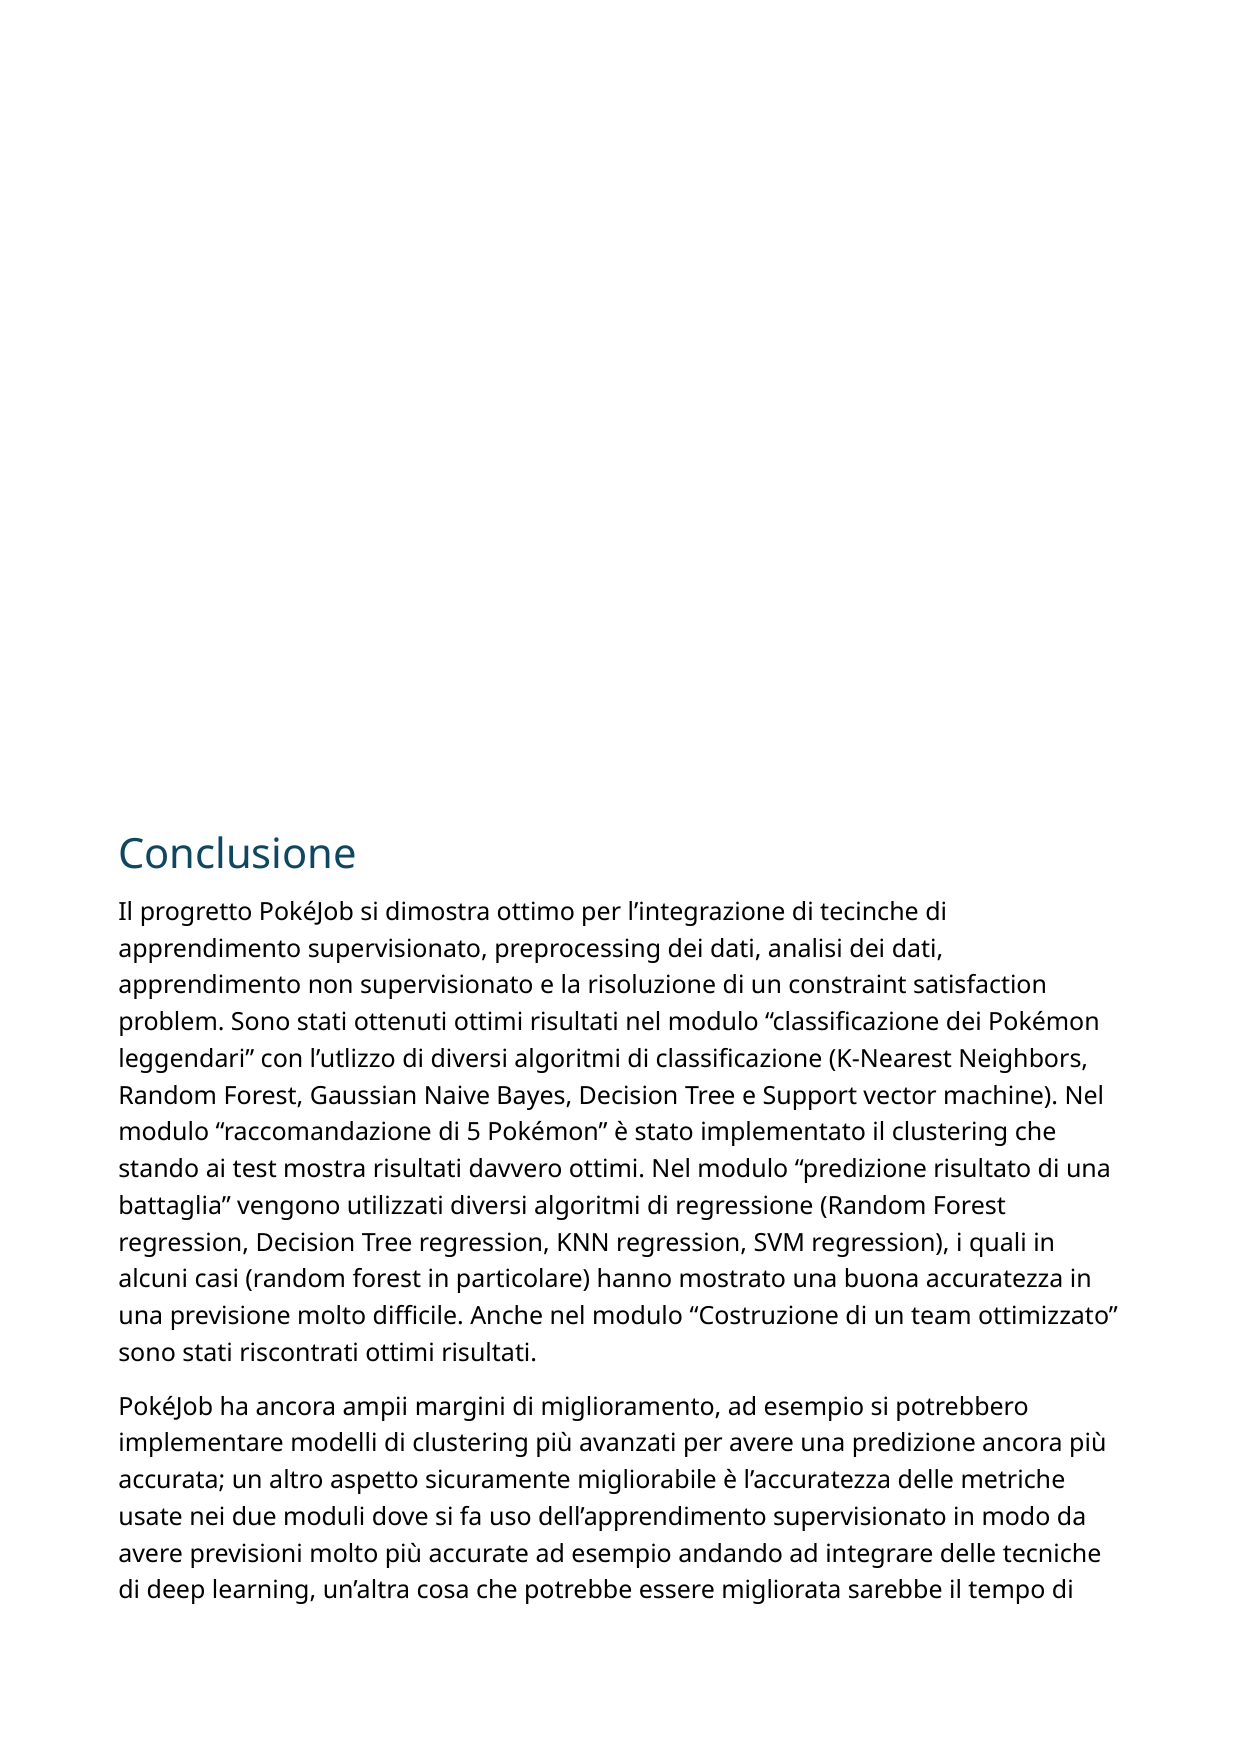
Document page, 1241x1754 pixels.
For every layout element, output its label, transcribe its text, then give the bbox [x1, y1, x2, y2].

subtitle Conclusione [118, 824, 1122, 881]
text Il progretto PokéJob si dimostra ottimo per l’integrazione di tecinche di apprendimento supervisionato, preprocessing dei dati, analisi dei dati, apprendimento non supervisionato e la risoluzione di un constraint satisfaction problem. Sono stati ottenuti ottimi risultati nel modulo “classificazione dei Pokémon leggendari” con l’utlizzo di diversi algoritmi di classificazione (K-Nearest Neighbors, Random Forest, Gaussian Naive Bayes, Decision Tree e Support vector machine). Nel modulo “raccomandazione di 5 Pokémon” è stato implementato il clustering che stando ai test mostra risultati davvero ottimi. Nel modulo “predizione risultato di una battaglia” vengono utilizzati diversi algoritmi di regressione (Random Forest regression, Decision Tree regression, KNN regression, SVM regression), i quali in alcuni casi (random forest in particolare) hanno mostrato una buona accuratezza in una previsione molto difficile. Anche nel modulo “Costruzione di un team ottimizzato” sono stati riscontrati ottimi risultati. [118, 893, 1122, 1369]
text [118, 1388, 1122, 1606]
